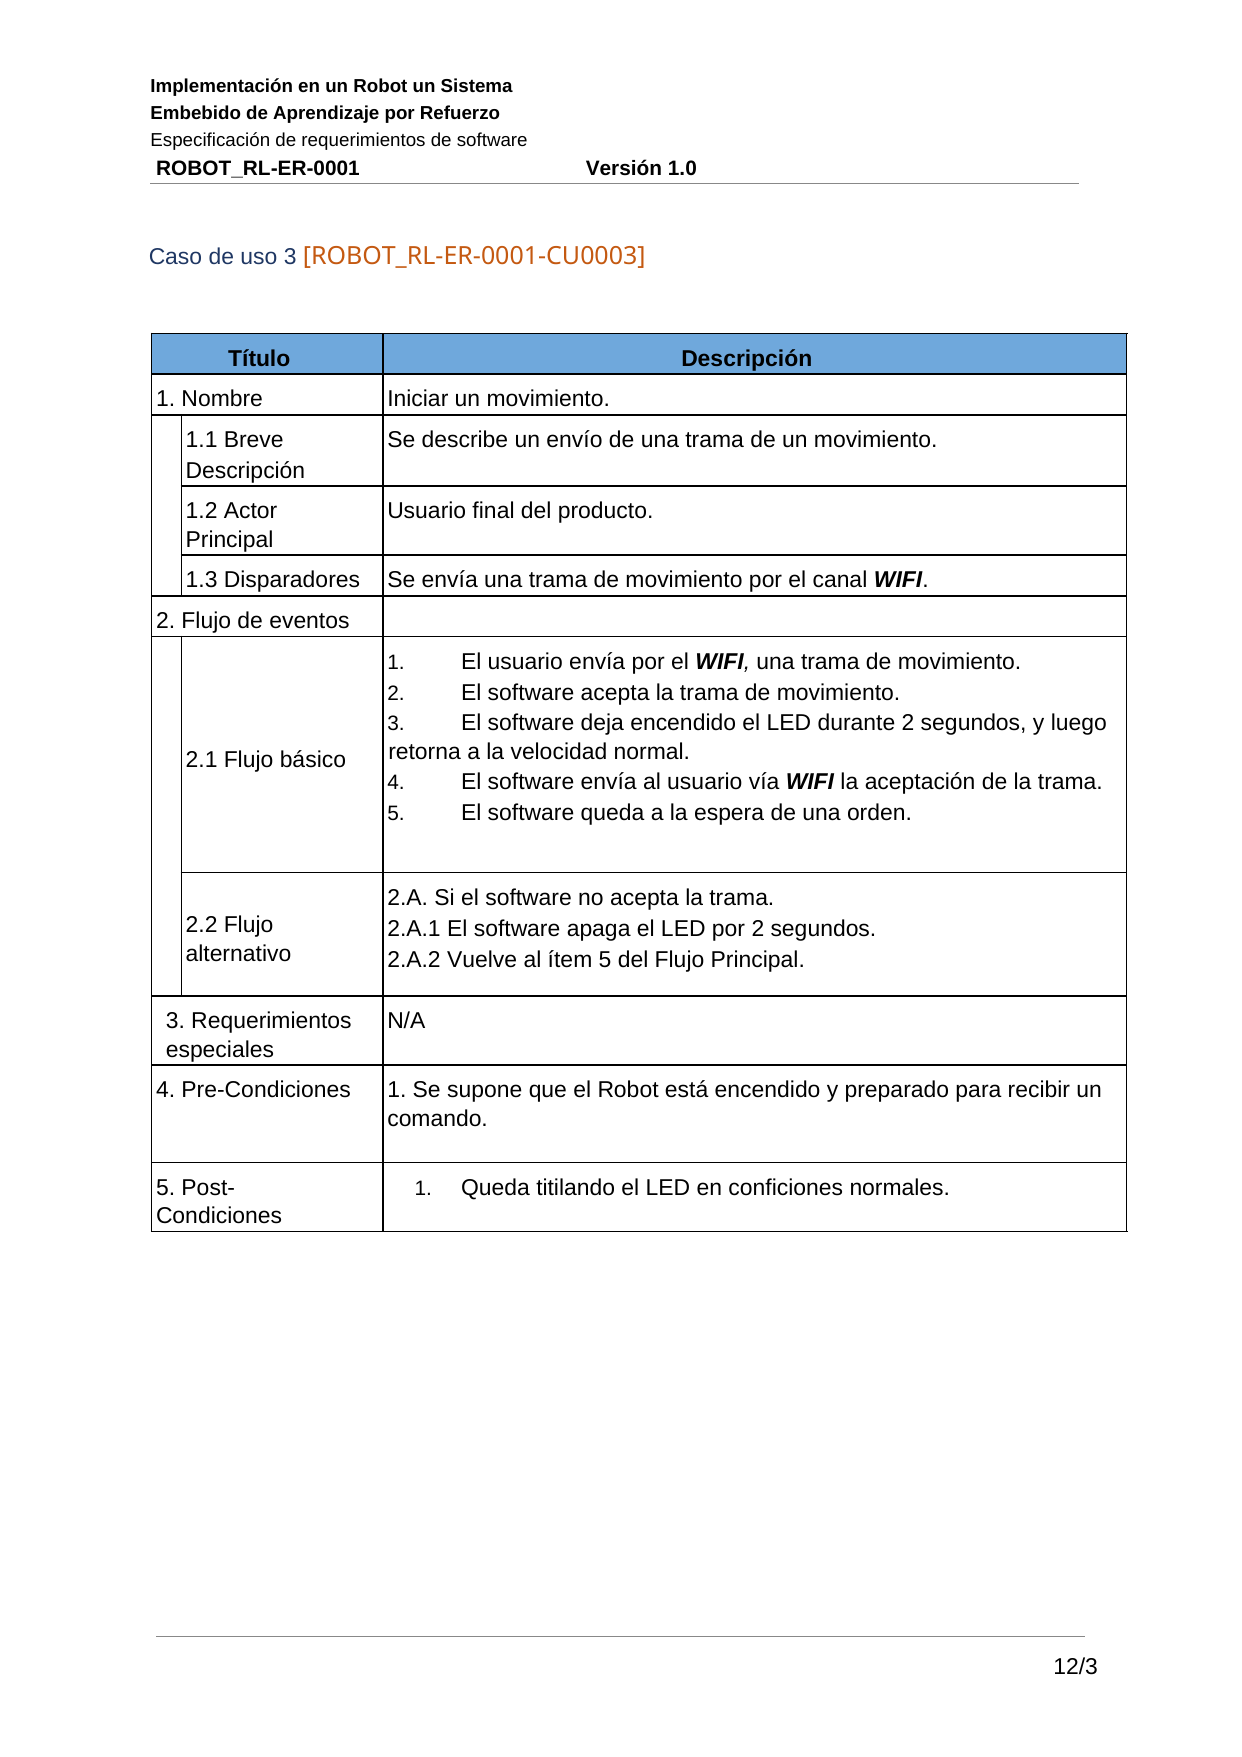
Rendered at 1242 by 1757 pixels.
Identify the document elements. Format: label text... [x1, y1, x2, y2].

table_cell 2. Flujo de eventos [152, 597, 382, 636]
table_cell 2.A. Si el software no acepta la trama. 2.A.1 El software apaga el LED por 2 segundos. 2.A.2 Vuelve al ítem 5 del Flujo Principal. [384, 873, 1126, 995]
table_header Título [152, 334, 382, 373]
table_cell 1. Nombre [152, 375, 382, 414]
table_cell [152, 416, 181, 595]
table_cell El usuario envía por el WIFI, una trama de movimiento. El software acepta la trama de movimiento. El software deja encendido el LED durante 2 segundos, y luego retorna a la velocidad normal. El software envía al usuario vía WIFI la aceptación de la trama. El software queda a la espera de una orden. [384, 637, 1126, 872]
table_cell Iniciar un movimiento. [384, 375, 1126, 414]
table_cell [152, 637, 181, 995]
table_cell 1.3 Disparadores [182, 556, 382, 595]
table_cell 1.2 Actor Principal [182, 487, 382, 554]
table_cell 2.2 Flujo alternativo [182, 873, 382, 995]
table_cell 1.1 Breve Descripción [182, 416, 382, 485]
table_cell 2.1 Flujo básico [182, 637, 382, 872]
table_cell [384, 597, 1126, 636]
table_cell Queda titilando el LED en conficiones normales. [384, 1163, 1126, 1231]
table_cell N/A [384, 997, 1126, 1064]
subtitle Caso de uso 3 [ROBOT_RL-ER-0001-CU0003]​ [148, 238, 1092, 272]
table_header Descripción [384, 334, 1126, 373]
table_cell Se envía una trama de movimiento por el canal WIFI. [384, 556, 1126, 595]
table_cell Se describe un envío de una trama de un movimiento. [384, 416, 1126, 485]
table_cell 3. Requerimientos especiales [152, 997, 382, 1064]
table_cell 4. Pre-Condiciones [152, 1066, 382, 1162]
table_cell 5. Post-Condiciones [152, 1163, 382, 1231]
table_cell 1. Se supone que el Robot está encendido y preparado para recibir un comando. [384, 1066, 1126, 1162]
table_cell Usuario final del producto. [384, 487, 1126, 554]
